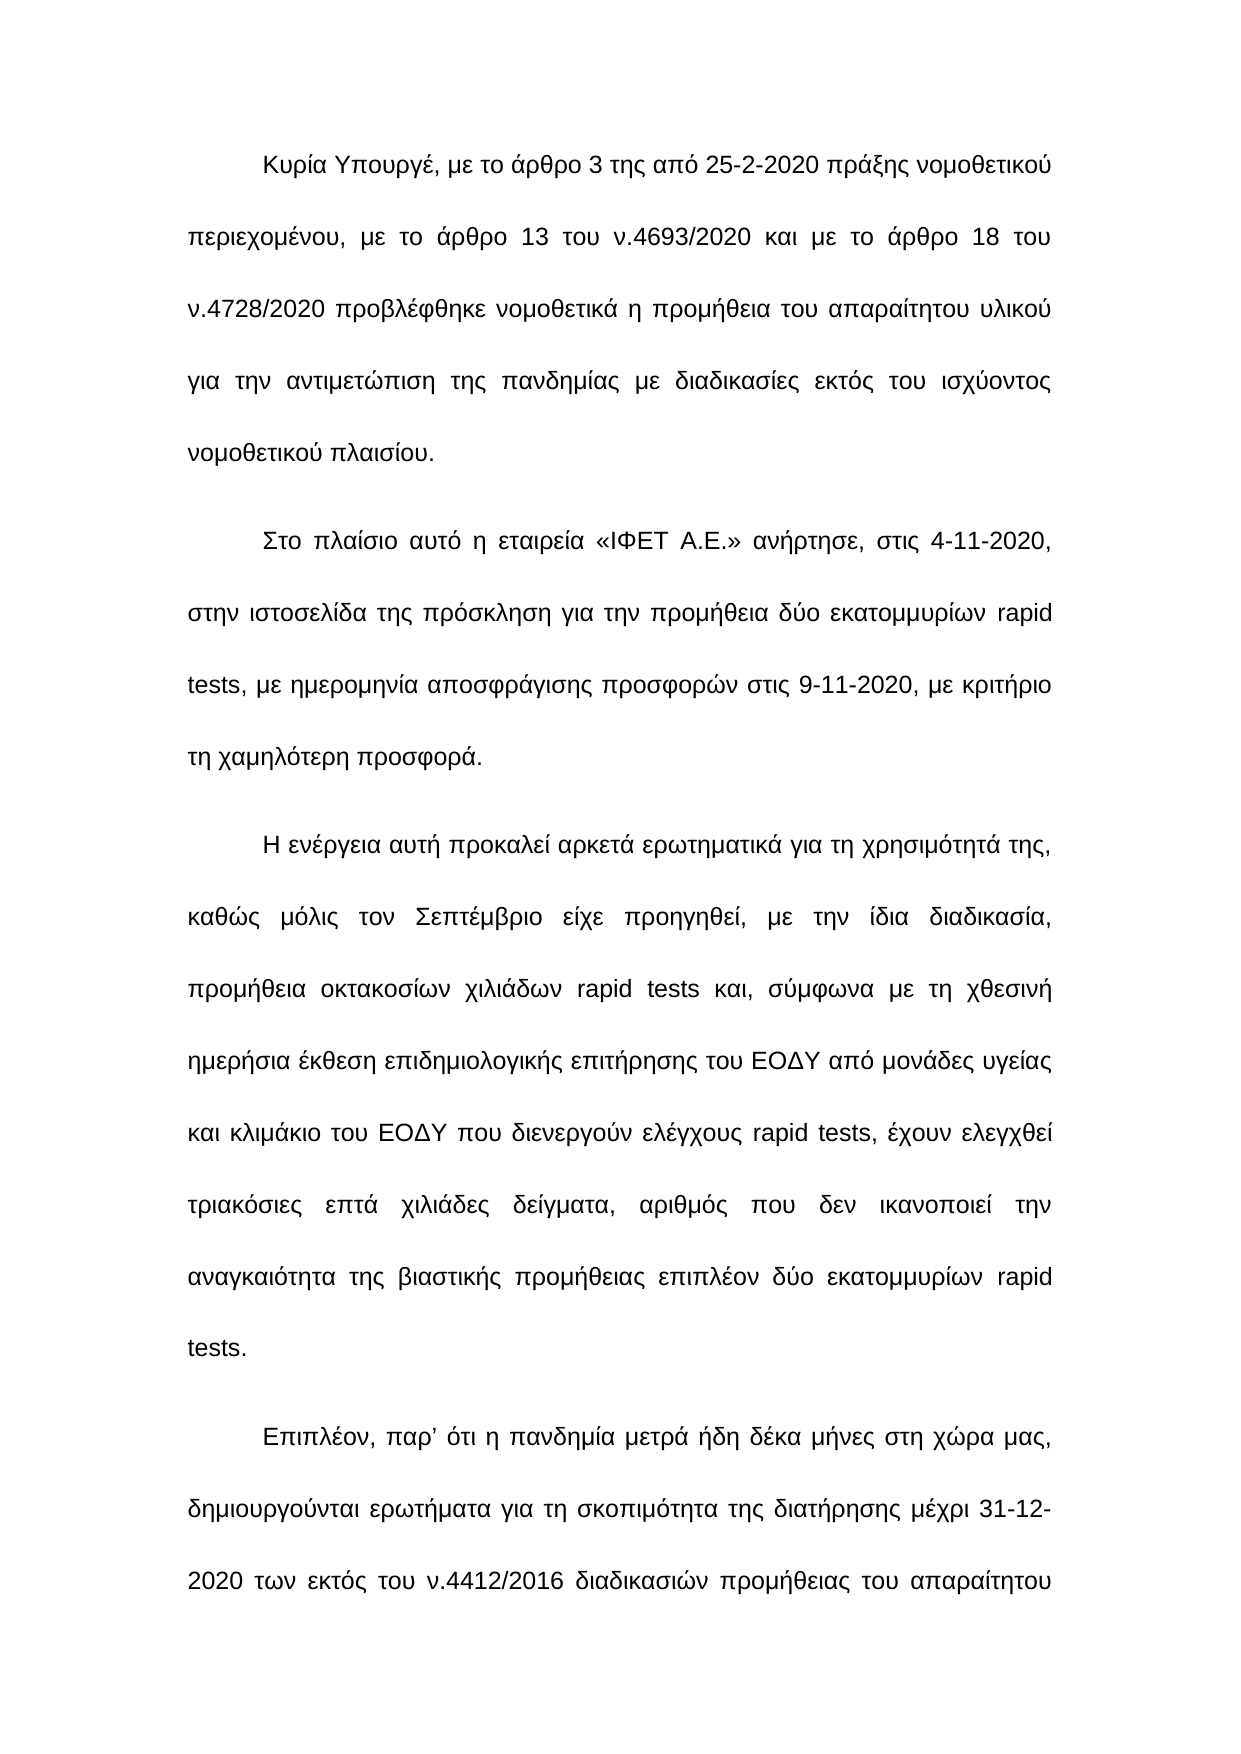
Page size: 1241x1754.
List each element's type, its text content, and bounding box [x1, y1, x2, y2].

text Η ενέργεια αυτή προκαλεί αρκετά ερωτηματικά για τη χρησιμότητά της, καθώς μόλις τον Σεπτέμβριο είχε προηγηθεί, με την ίδια διαδικασία, προμήθεια οκτακοσίων χιλιάδων rapid tests και, σύμφωνα με τη χθεσινή ημερήσια έκθεση επιδημιολογικής επιτήρησης του ΕΟΔΥ από μονάδες υγείας και κλιμάκιο του ΕΟΔΥ που διενεργούν ελέγχους rapid tests, έχουν ελεγχθεί τριακόσιες επτά χιλιάδες δείγματα, αριθμός που δεν ικανοποιεί την αναγκαιότητα της βιαστικής προμήθειας επιπλέον δύο εκατομμυρίων rapid tests. [187, 830, 1053, 1362]
text Στο πλαίσιο αυτό η εταιρεία «ΙΦΕΤ Α.Ε.» ανήρτησε, στις 4-11-2020, στην ιστοσελίδα της πρόσκληση για την προμήθεια δύο εκατομμυρίων rapid tests, με ημερομηνία αποσφράγισης προσφορών στις 9-11-2020, με κριτήριο τη χαμηλότερη προσφορά. [187, 526, 1053, 770]
text Κυρία Υπουργέ, με το άρθρο 3 της από 25-2-2020 πράξης νομοθετικού περιεχομένου, με το άρθρο 13 του ν.4693/2020 και με το άρθρο 18 του ν.4728/2020 προβλέφθηκε νομοθετικά η προμήθεια του απαραίτητου υλικού για την αντιμετώπιση της πανδημίας με διαδικασίες εκτός του ισχύοντος νομοθετικού πλαισίου. [187, 150, 1053, 466]
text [187, 1422, 1053, 1594]
